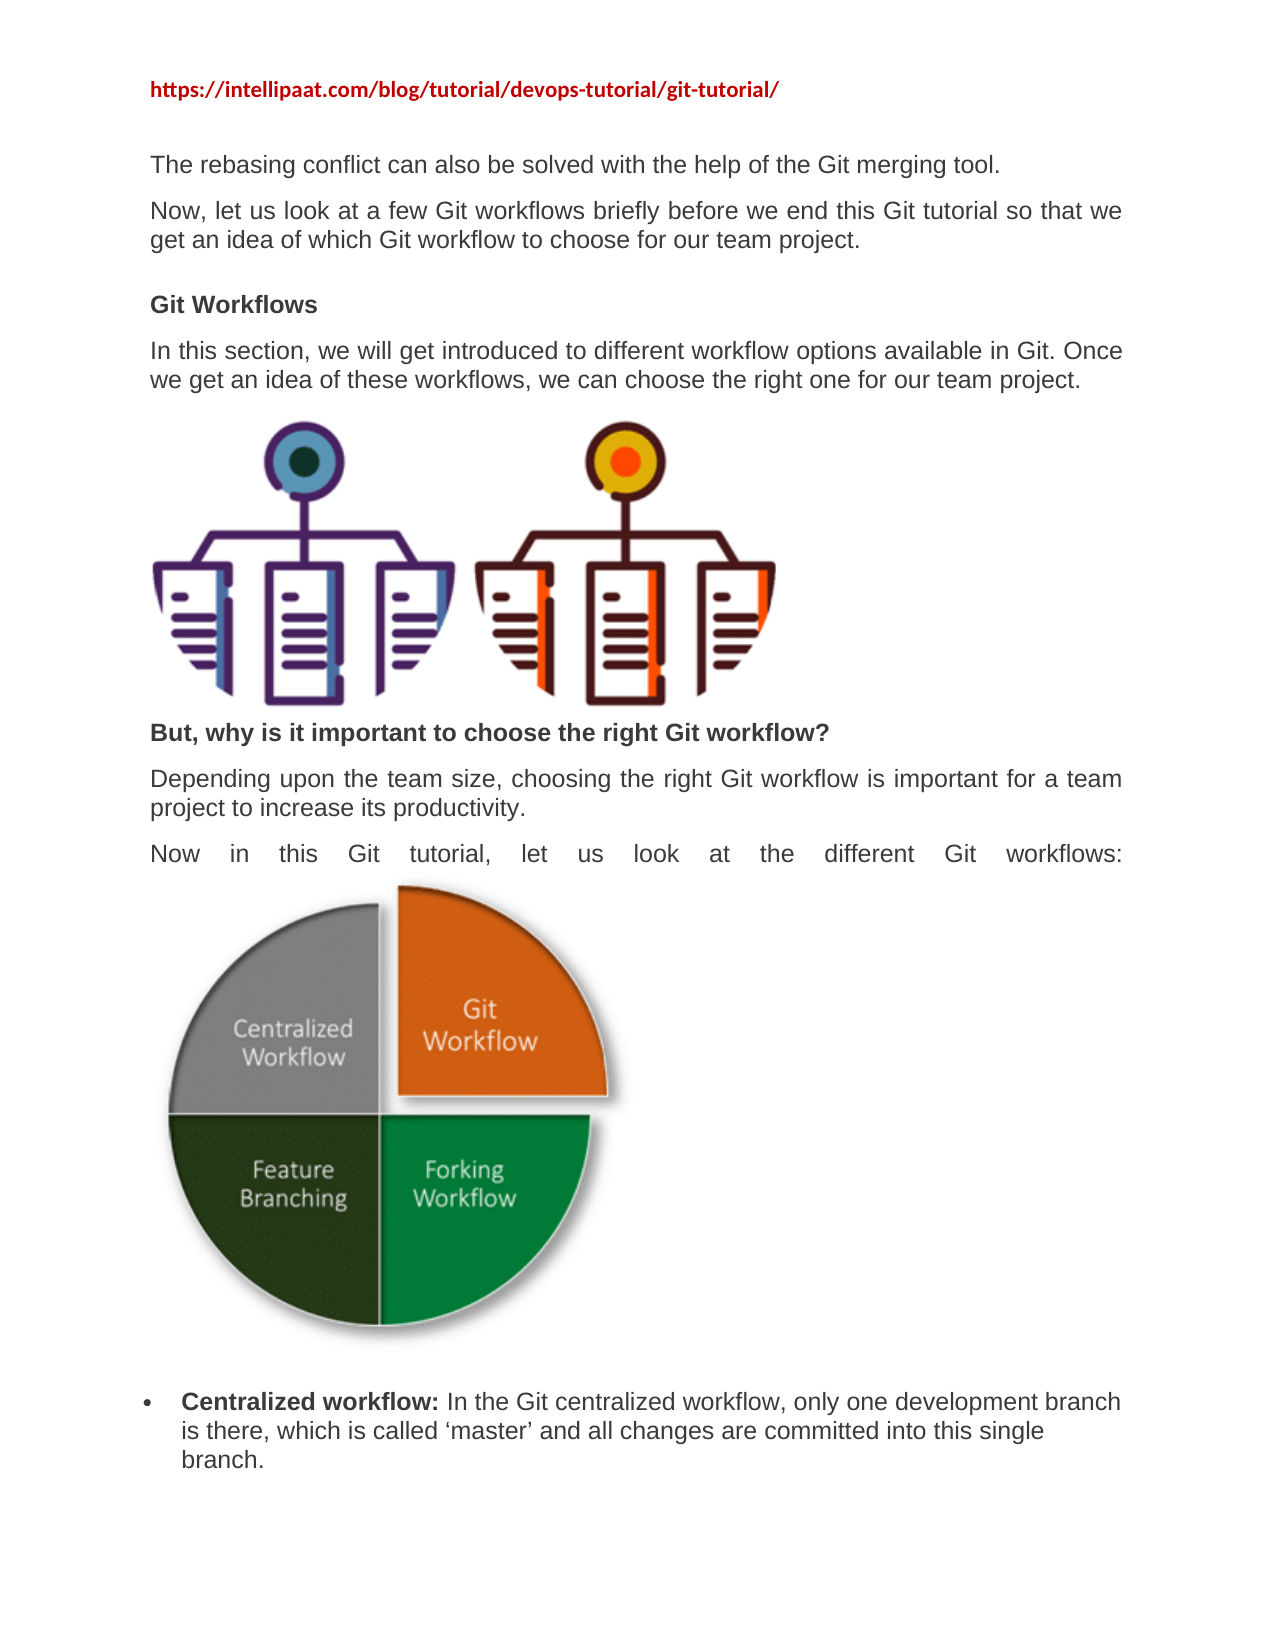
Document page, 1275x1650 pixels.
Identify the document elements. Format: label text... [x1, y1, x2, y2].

text In this section, we will get introduced to different workflow options available in Git. Once we get an idea of these workflows, we can choose the right one for our team project. [150, 335, 1125, 394]
list Centralized workflow: In the Git centralized workflow, only one development branch is there, which is called ‘master’ and all changes are committed into this single branch. [144, 1386, 1125, 1474]
text The rebasing conflict can also be solved with the help of the Git merging tool. [150, 150, 1125, 179]
picture [150, 867, 640, 1358]
text Git Workflows [150, 285, 1125, 319]
text Now, let us look at a few Git workflows briefly before we end this Git tutorial so that we get an idea of which Git workflow to choose for our team project. [150, 196, 1125, 254]
picture [150, 410, 779, 718]
text Depending upon the team size, choosing the right Git workflow is important for a team project to increase its productivity. [150, 763, 1125, 822]
